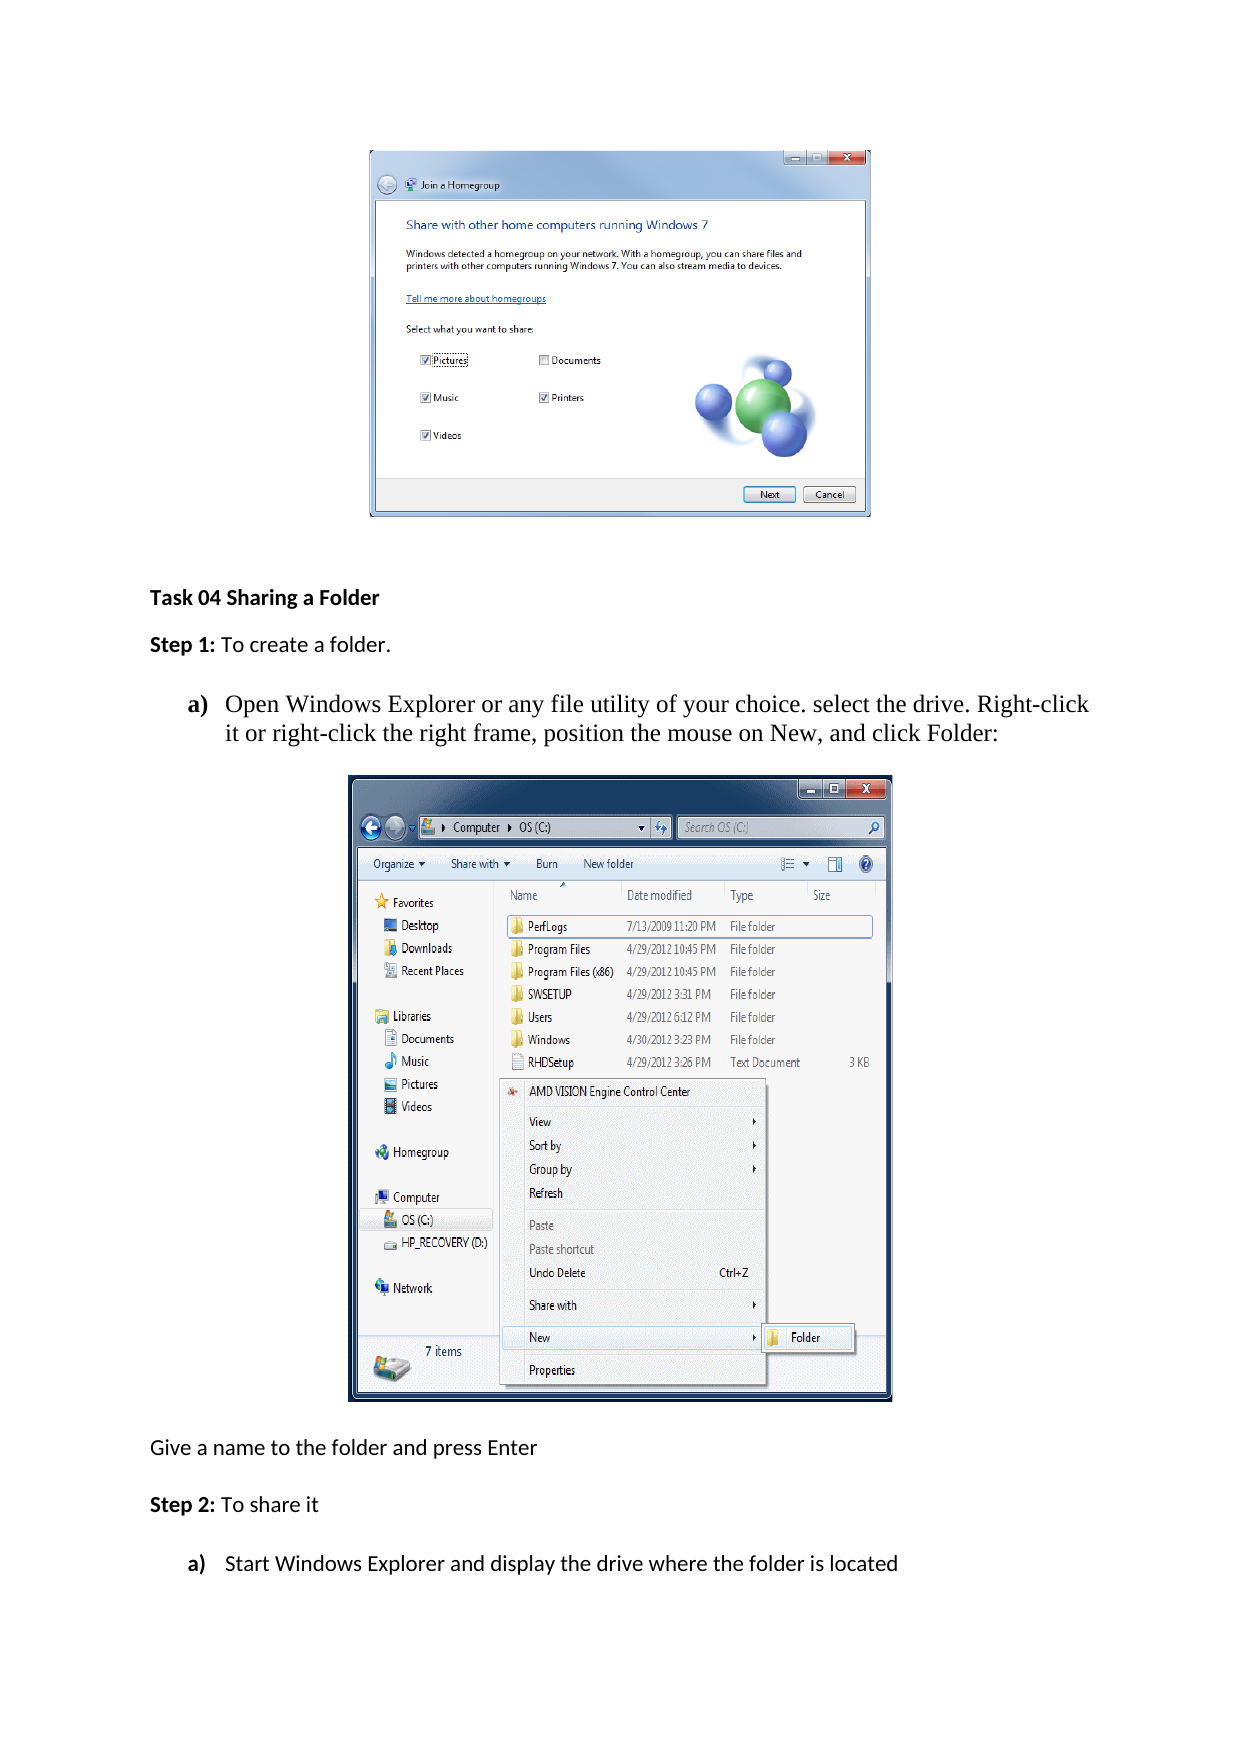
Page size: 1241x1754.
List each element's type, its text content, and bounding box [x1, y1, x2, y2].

text Give a name to the folder and press Enter [150, 1433, 1090, 1461]
text Task 04 Sharing a Folder [150, 583, 1090, 611]
text Step 2: To share it [150, 1490, 1090, 1518]
picture [369, 150, 871, 517]
list Open Windows Explorer or any file utility of your choice. select the drive. Right-click it or right-click the right frame, position the mouse on New, and click Folder: [187, 689, 1090, 747]
list Start Windows Explorer and display the drive where the folder is located [187, 1549, 1090, 1577]
text Step 1: To create a folder. [150, 630, 1090, 658]
picture [348, 775, 893, 1402]
